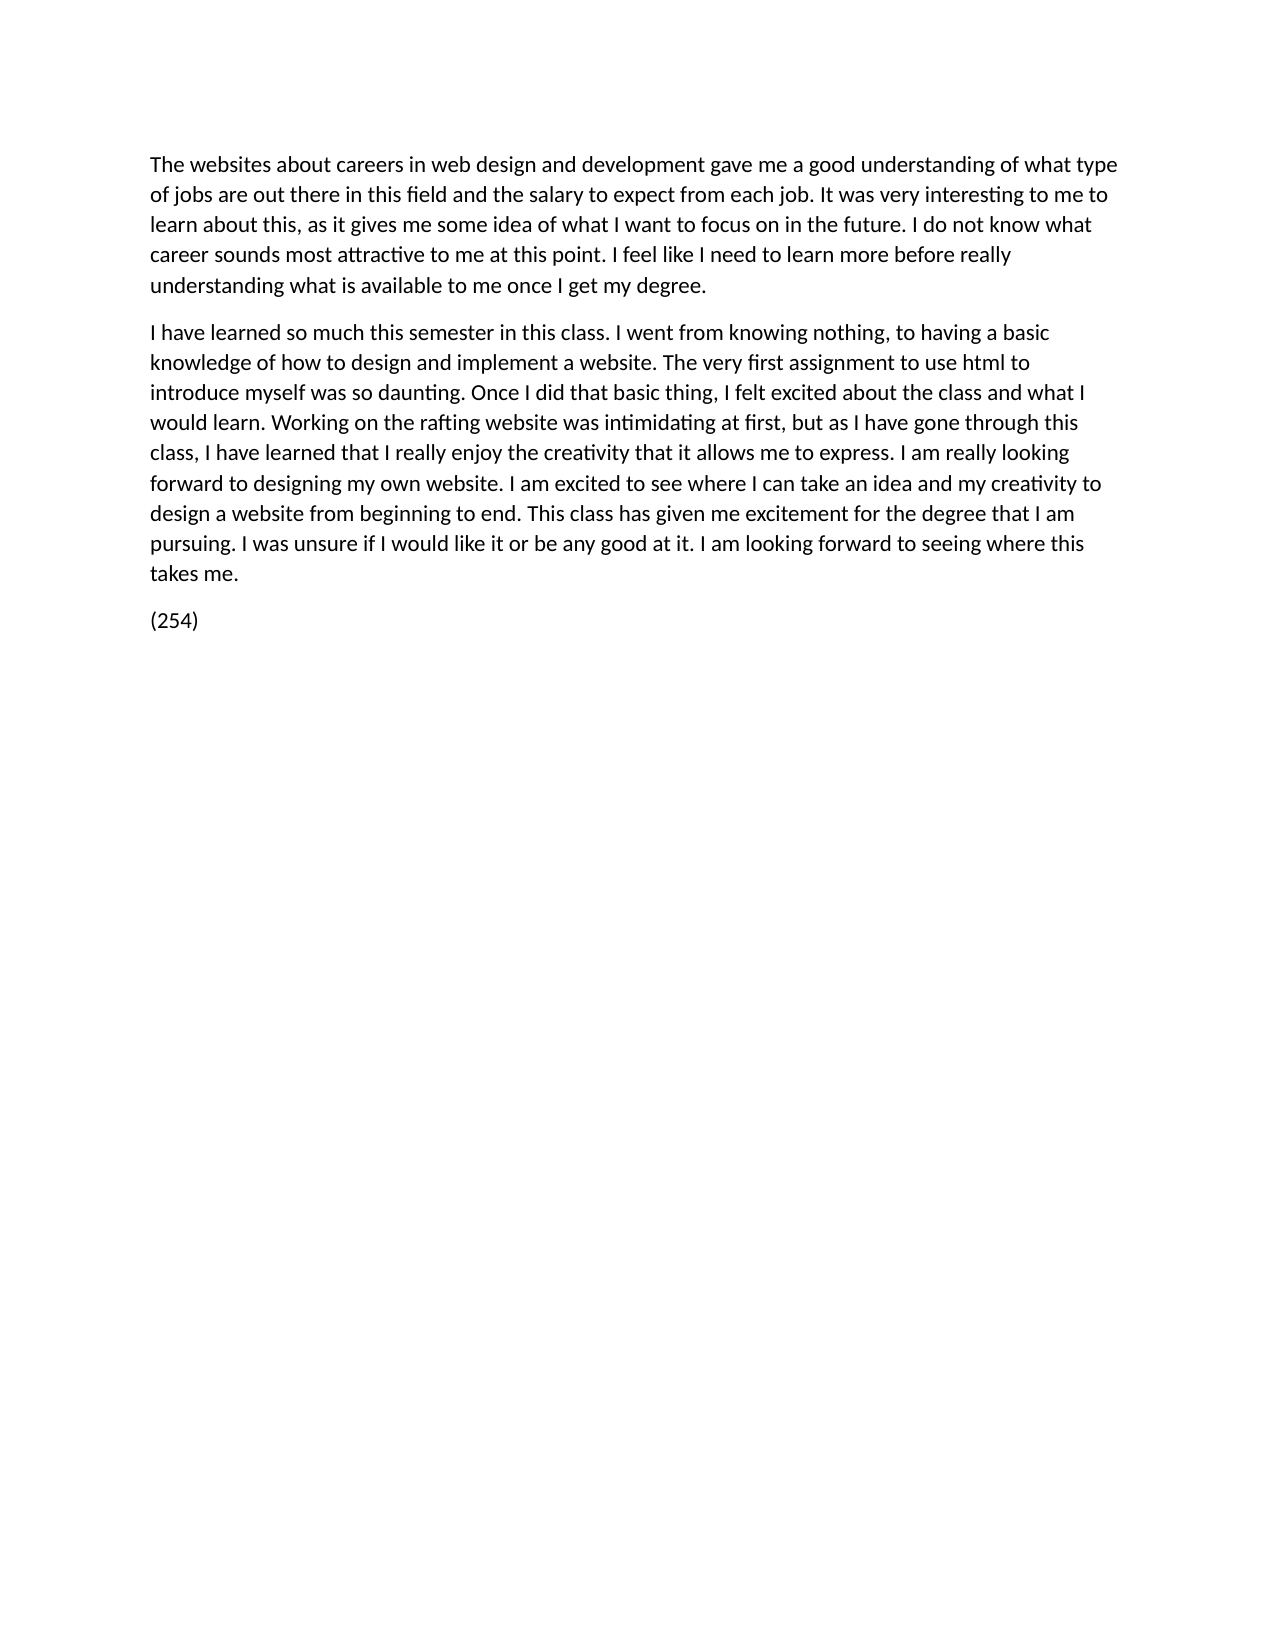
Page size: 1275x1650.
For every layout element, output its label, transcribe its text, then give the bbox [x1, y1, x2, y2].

text The websites about careers in web design and development gave me a good understanding of what type of jobs are out there in this field and the salary to expect from each job. It was very interesting to me to learn about this, as it gives me some idea of what I want to focus on in the future. I do not know what career sounds most attractive to me at this point. I feel like I need to learn more before really understanding what is available to me once I get my degree. [150, 150, 1125, 299]
text (254) [150, 606, 1125, 634]
text I have learned so much this semester in this class. I went from knowing nothing, to having a basic knowledge of how to design and implement a website. The very first assignment to use html to introduce myself was so daunting. Once I did that basic thing, I felt excited about the class and what I would learn. Working on the rafting website was intimidating at first, but as I have gone through this class, I have learned that I really enjoy the creativity that it allows me to express. I am really looking forward to designing my own website. I am excited to see where I can take an idea and my creativity to design a website from beginning to end. This class has given me excitement for the degree that I am pursuing. I was unsure if I would like it or be any good at it. I am looking forward to seeing where this takes me. [150, 318, 1125, 587]
